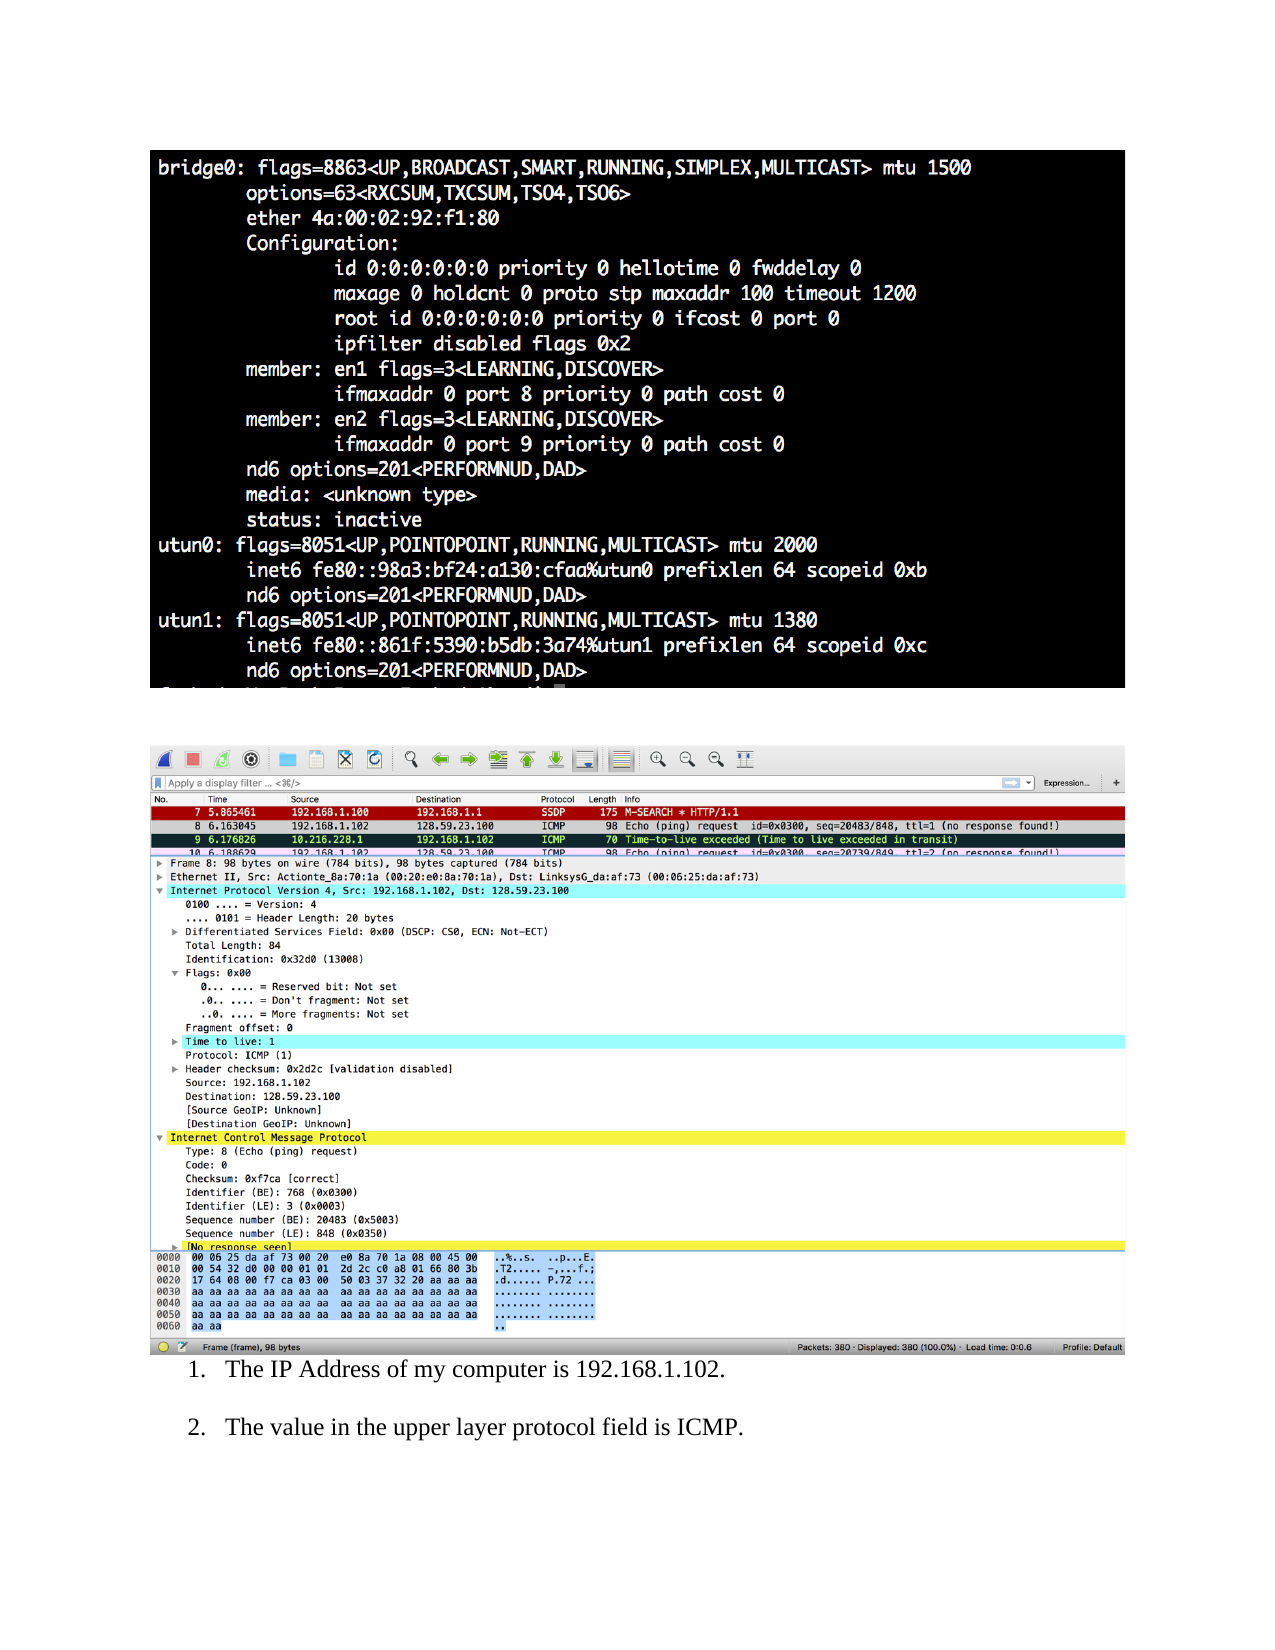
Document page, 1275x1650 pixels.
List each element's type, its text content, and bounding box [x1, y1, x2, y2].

list The value in the upper layer protocol field is ICMP. [187, 1412, 1125, 1441]
picture [150, 745, 1125, 1355]
picture [150, 150, 1125, 688]
list The IP Address of my computer is 192.168.1.102. [187, 1355, 1125, 1383]
